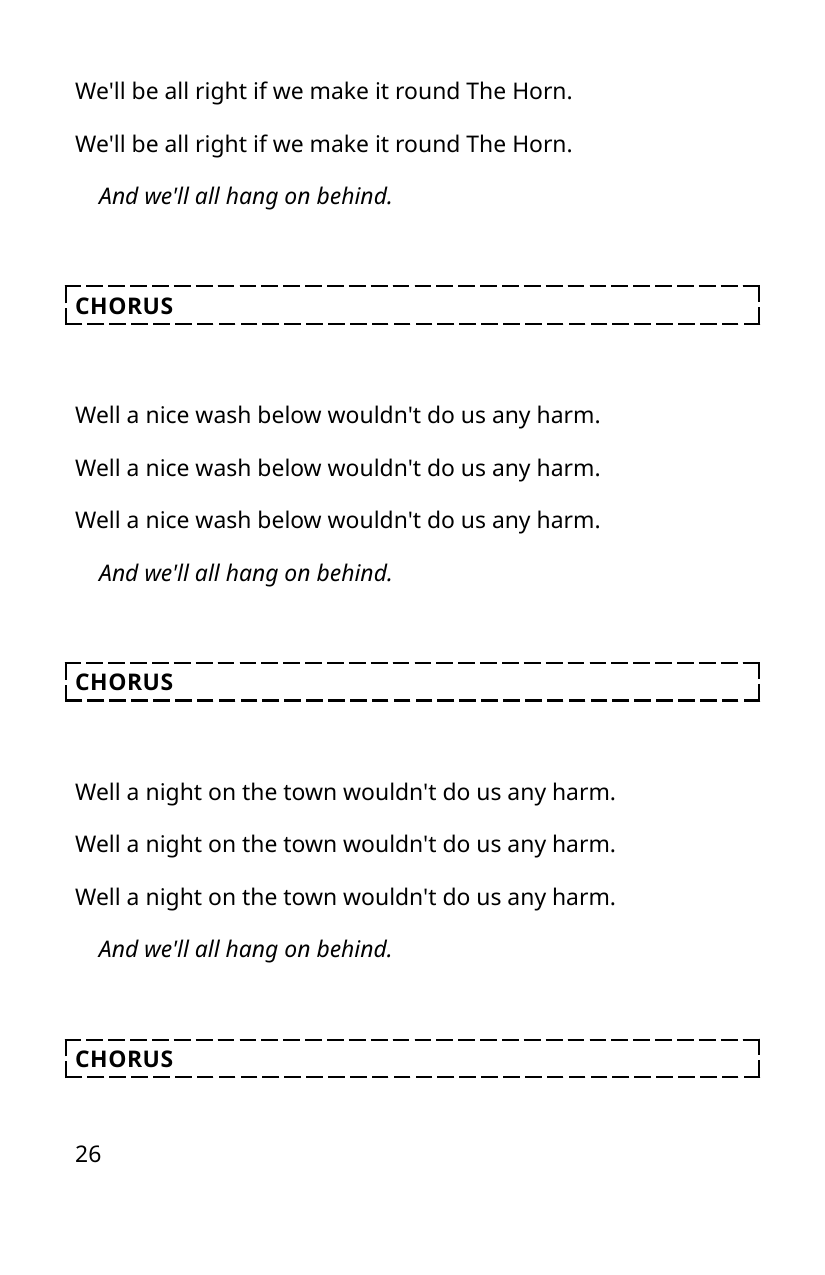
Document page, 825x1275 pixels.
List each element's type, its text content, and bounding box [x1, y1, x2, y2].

text We'll be all right if we make it round The Horn. [75, 75, 750, 106]
text And we'll all hang on behind. [75, 557, 750, 588]
text Well a nice wash below wouldn't do us any harm. [75, 452, 750, 483]
text And we'll all hang on behind. [75, 933, 750, 964]
text And we'll all hang on behind. [75, 180, 750, 211]
text Well a night on the town wouldn't do us any harm. [75, 881, 750, 912]
text Well a nice wash below wouldn't do us any harm. [75, 504, 750, 535]
text We'll be all right if we make it round The Horn. [75, 128, 750, 159]
text CHORUS [64, 662, 760, 702]
text CHORUS [64, 285, 760, 325]
text Well a night on the town wouldn't do us any harm. [75, 828, 750, 859]
text Well a night on the town wouldn't do us any harm. [75, 776, 750, 807]
text CHORUS [64, 1038, 760, 1078]
text Well a nice wash below wouldn't do us any harm. [75, 399, 750, 430]
